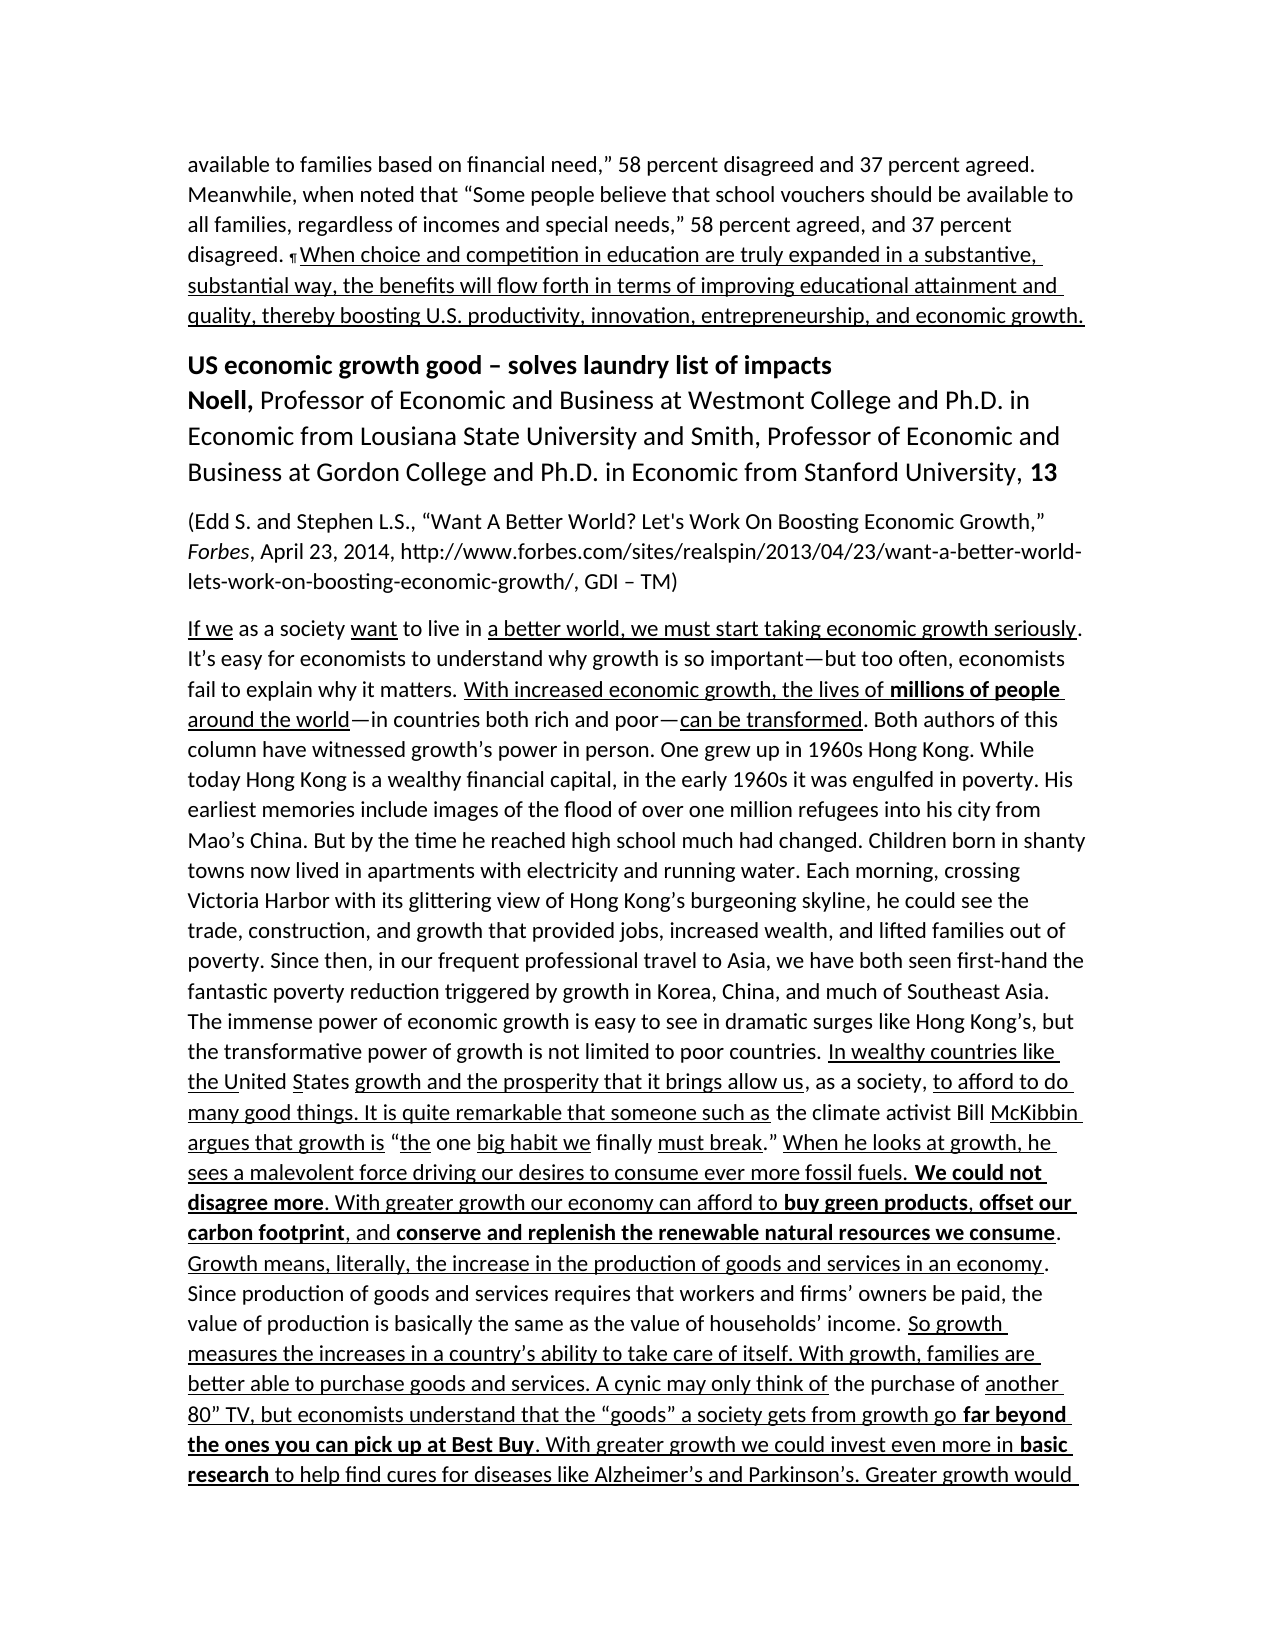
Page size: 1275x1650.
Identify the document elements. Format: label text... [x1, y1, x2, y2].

text Noell, Professor of Economic and Business at Westmont College and Ph.D. in Economic from Lousiana State University and Smith, Professor of Economic and Business at Gordon College and Ph.D. in Economic from Stanford University, 13 [187, 383, 1087, 488]
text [187, 150, 1087, 329]
text (Edd S. and Stephen L.S., “Want A Better World? Let's Work On Boosting Economic Growth,” Forbes, April 23, 2014, http://www.forbes.com/sites/realspin/2013/04/23/want-a-better-world-lets-work-on-boosting-economic-growth/, GDI – TM) [187, 507, 1087, 596]
subtitle US economic growth good – solves laundry list of impacts [187, 348, 1087, 381]
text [187, 614, 1087, 1488]
